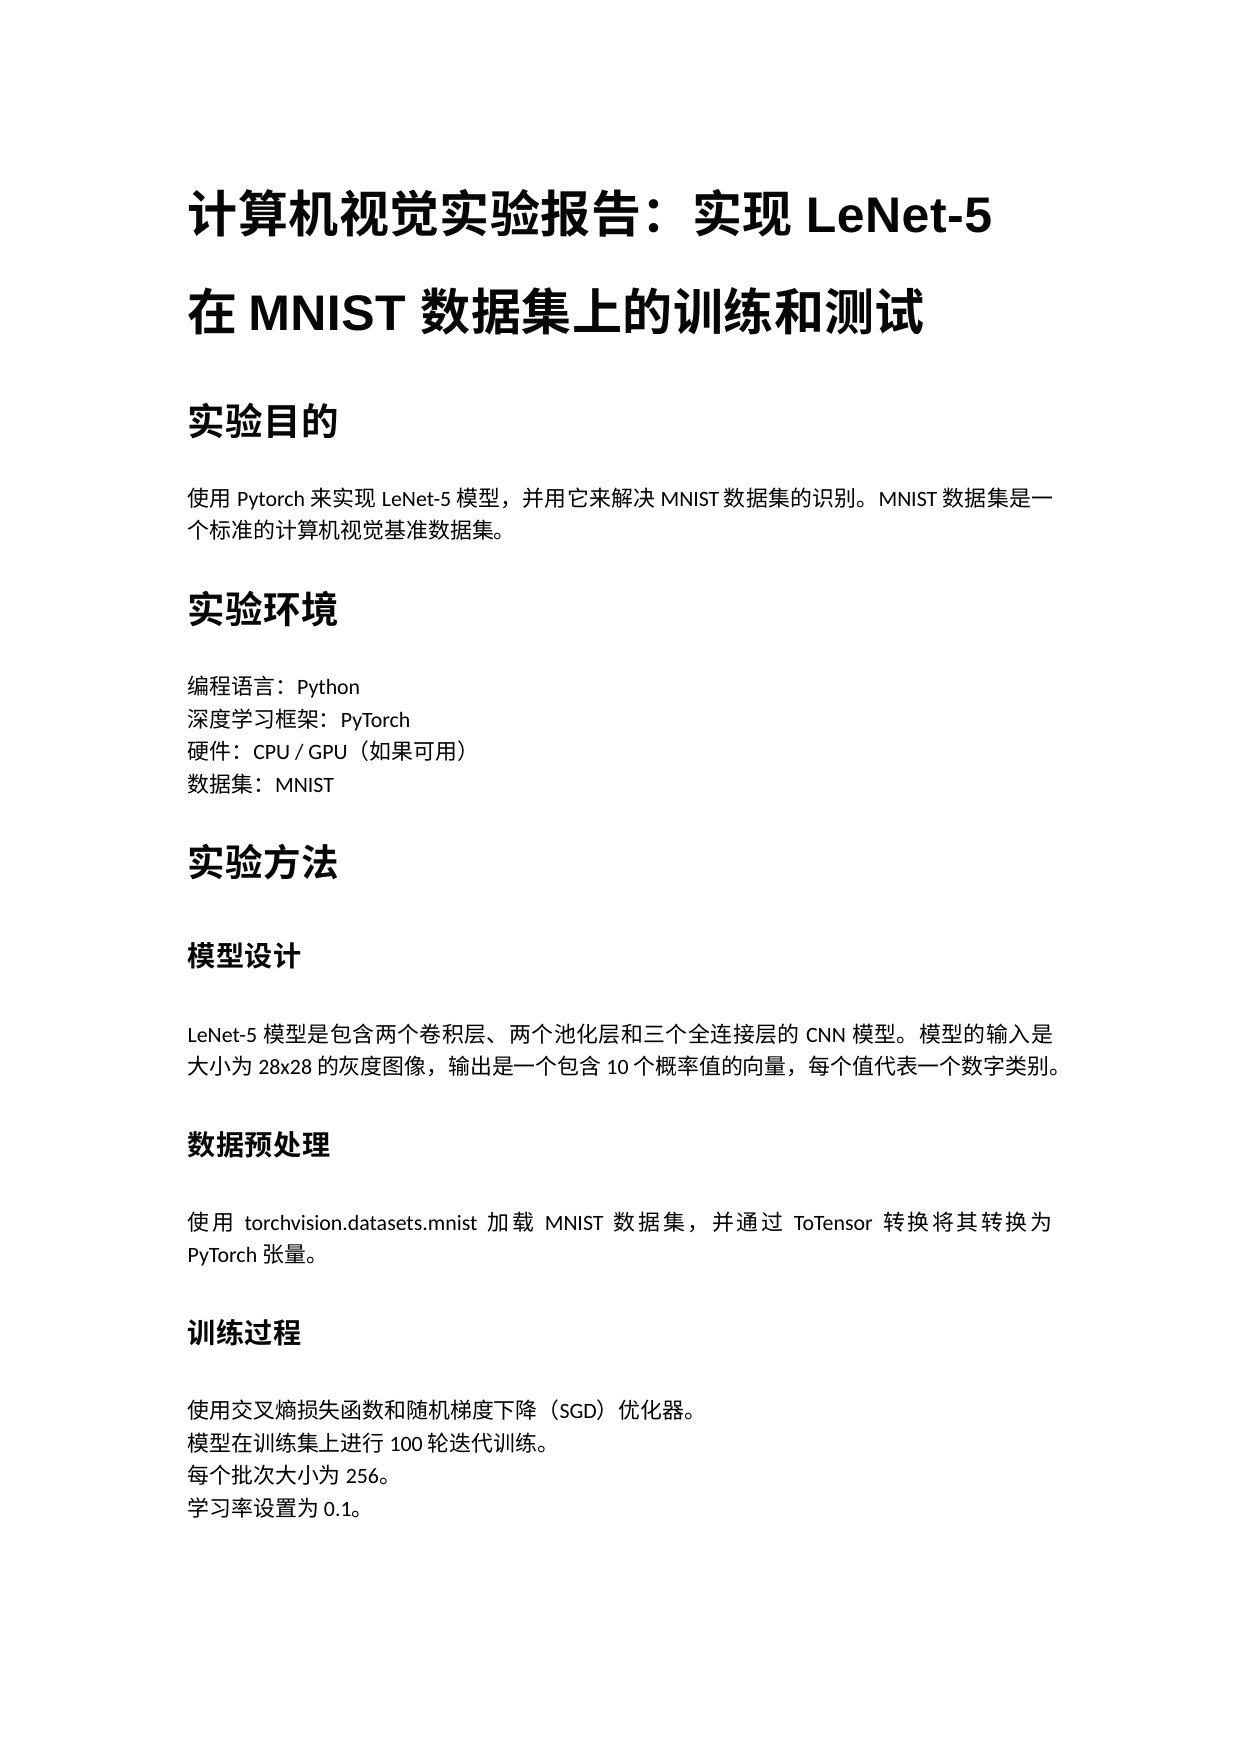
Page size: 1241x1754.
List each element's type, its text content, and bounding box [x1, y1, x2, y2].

text 学习率设置为 0.1。 [187, 1490, 1053, 1523]
subtitle 实验目的 [187, 386, 1053, 451]
subtitle 计算机视觉实验报告：实现 LeNet-5 在MNIST 数据集上的训练和测试 [187, 162, 1053, 357]
text LeNet-5 模型是包含两个卷积层、两个池化层和三个全连接层的 CNN 模型。模型的输入是大小为 28x28 的灰度图像，输出是一个包含 10 个概率值的向量，每个值代表一个数字类别。 [187, 1016, 1053, 1081]
subtitle 实验环境 [187, 574, 1053, 639]
text 深度学习框架：PyTorch [187, 701, 1053, 734]
text 编程语言：Python [187, 669, 1053, 701]
text 使用交叉熵损失函数和随机梯度下降（SGD）优化器。 [187, 1393, 1053, 1425]
text 硬件：CPU / GPU（如果可用） [187, 734, 1053, 766]
subtitle 实验方法 [187, 828, 1053, 893]
text 使用 Pytorch 来实现 LeNet-5 模型，并用它来解决 MNIST数据集的识别。MNIST 数据集是一个标准的计算机视觉基准数据集。 [187, 480, 1053, 545]
subtitle 数据预处理 [187, 1110, 1053, 1175]
subtitle 训练过程 [187, 1299, 1053, 1364]
text 数据集：MNIST [187, 766, 1053, 799]
text 每个批次大小为 256。 [187, 1458, 1053, 1490]
text 模型在训练集上进行 100 轮迭代训练。 [187, 1425, 1053, 1458]
text 使用 torchvision.datasets.mnist 加载 MNIST 数据集，并通过 ToTensor 转换将其转换为 PyTorch 张量。 [187, 1204, 1053, 1269]
subtitle 模型设计 [187, 922, 1053, 987]
